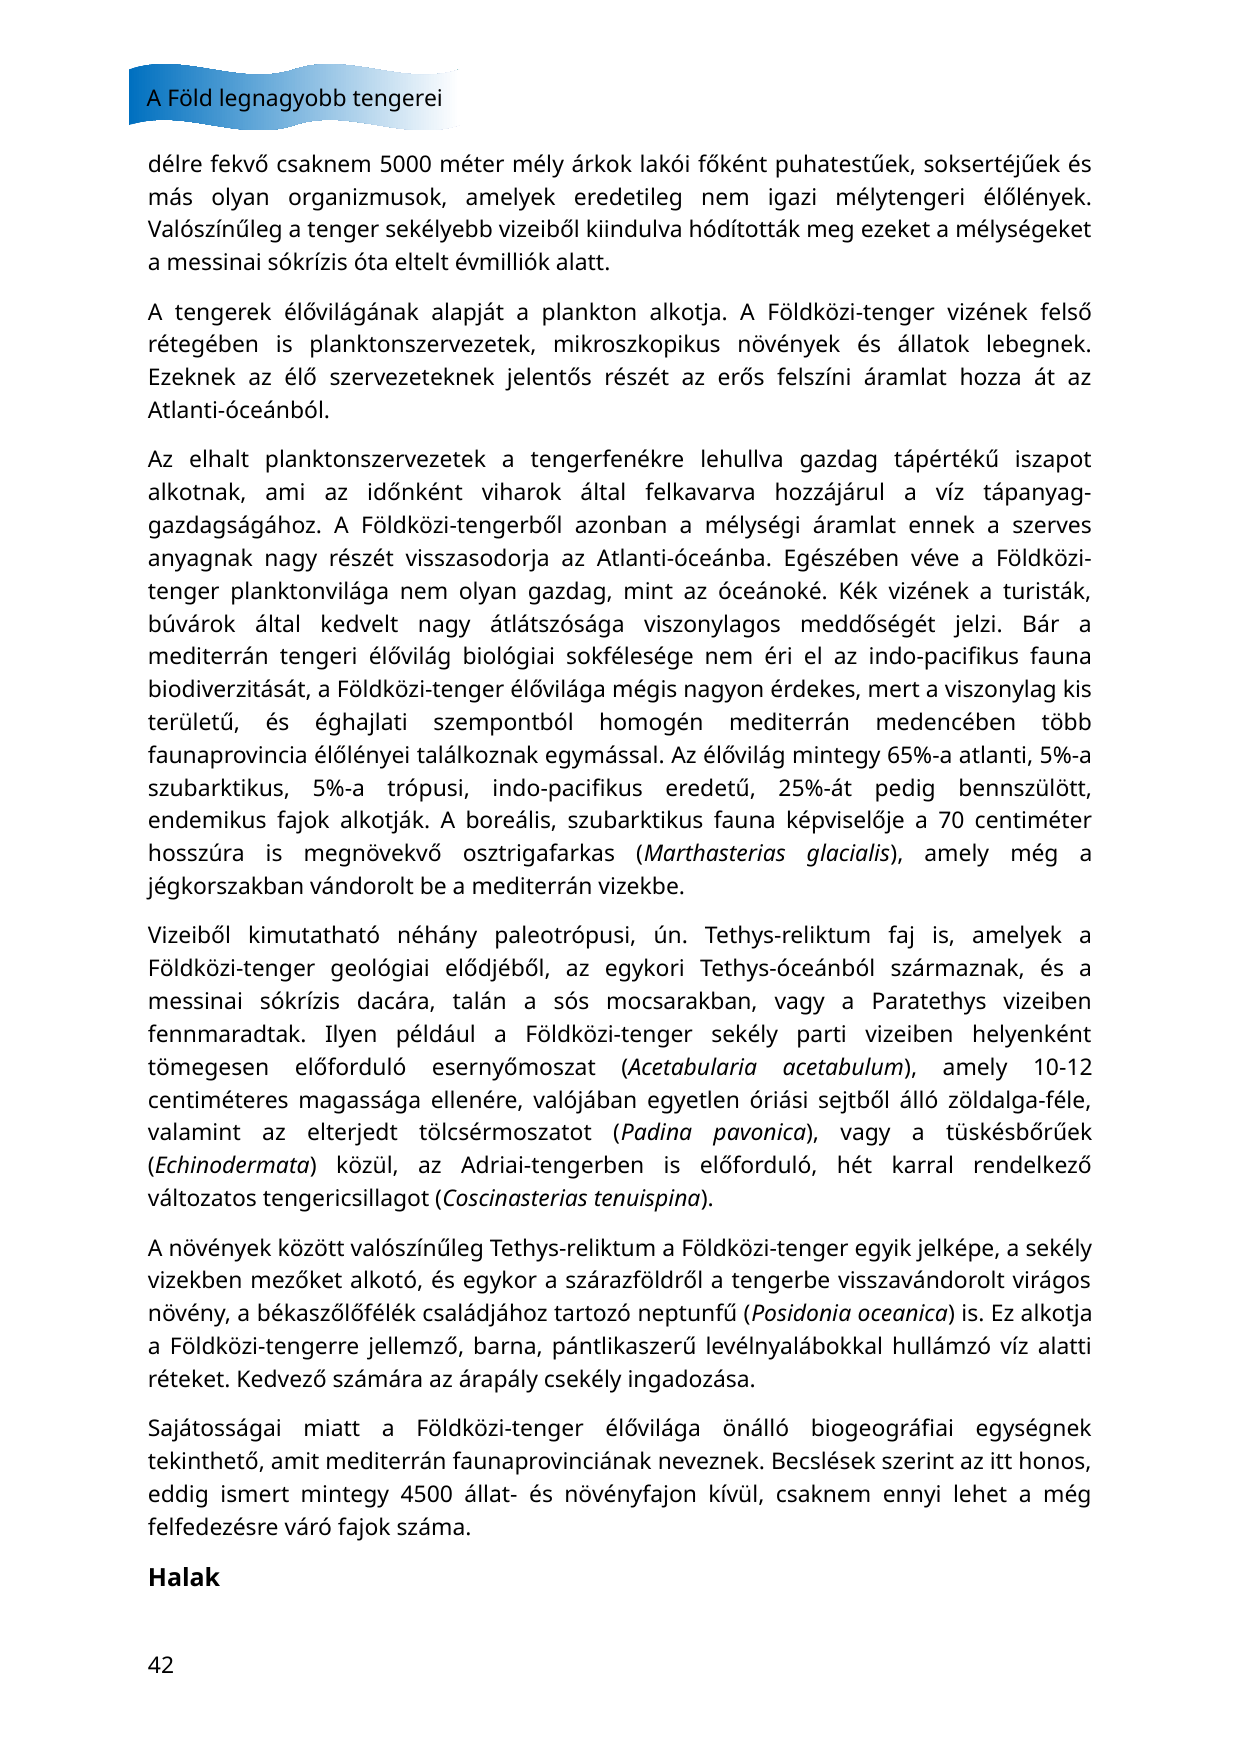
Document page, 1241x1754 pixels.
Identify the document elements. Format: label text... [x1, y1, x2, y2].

subtitle Halak [148, 1560, 1093, 1594]
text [148, 148, 1093, 277]
text A növények között valószínűleg Tethys-reliktum a Földközi-tenger egyik jelképe, a sekély vizekben mezőket alkotó, és egykor a szárazföldről a tengerbe visszavándorolt virágos növény, a békaszőlőfélék családjához tartozó neptunfű (Posidonia oceanica) is. Ez alkotja a Földközi-tengerre jellemző, barna, pántlikaszerű levélnyalábokkal hullámzó víz alatti réteket. Kedvező számára az árapály csekély ingadozása. [148, 1231, 1093, 1394]
text Vizeiből kimutatható néhány paleotrópusi, ún. Tethys-reliktum faj is, amelyek a Földközi-tenger geológiai elődjéből, az egykori Tethys-óceánból származnak, és a messinai sókrízis dacára, talán a sós mocsarakban, vagy a Paratethys vizeiben fennmaradtak. Ilyen például a Földközi-tenger sekély parti vizeiben helyenként tömegesen előforduló esernyőmoszat (Acetabularia acetabulum), amely 10-12 centiméteres magassága ellenére, valójában egyetlen óriási sejtből álló zöldalga-féle, valamint az elterjedt tölcsérmoszatot (Padina pavonica), vagy a tüskésbőrűek (Echinodermata) közül, az Adriai-tengerben is előforduló, hét karral rendelkező változatos tengericsillagot (Coscinasterias tenuispina). [148, 919, 1093, 1213]
text Az elhalt planktonszervezetek a tengerfenékre lehullva gazdag tápértékű iszapot alkotnak, ami az időnként viharok által felkavarva hozzájárul a víz tápanyag-gazdagságához. A Földközi-tengerből azonban a mélységi áramlat ennek a szerves anyagnak nagy részét visszasodorja az Atlanti-óceánba. Egészében véve a Földközi-tenger planktonvilága nem olyan gazdag, mint az óceánoké. Kék vizének a turisták, búvárok által kedvelt nagy átlátszósága viszonylagos meddőségét jelzi. Bár a mediterrán tengeri élővilág biológiai sokfélesége nem éri el az indo-pacifikus fauna biodiverzitását, a Földközi-tenger élővilága mégis nagyon érdekes, mert a viszonylag kis területű, és éghajlati szempontból homogén mediterrán medencében több faunaprovincia élőlényei találkoznak egymással. Az élővilág mintegy 65%-a atlanti, 5%-a szubarktikus, 5%-a trópusi, indo-pacifikus eredetű, 25%-át pedig bennszülött, endemikus fajok alkotják. A boreális, szubarktikus fauna képviselője a 70 centiméter hosszúra is megnövekvő osztrigafarkas (Marthasterias glacialis), amely még a jégkorszakban vándorolt be a mediterrán vizekbe. [148, 443, 1093, 901]
text A tengerek élővilágának alapját a plankton alkotja. A Földközi-tenger vizének felső rétegében is planktonszervezetek, mikroszkopikus növények és állatok lebegnek. Ezeknek az élő szervezeteknek jelentős részét az erős felszíni áramlat hozza át az Atlanti-óceánból. [148, 296, 1093, 425]
text Sajátosságai miatt a Földközi-tenger élővilága önálló biogeográfiai egységnek tekinthető, amit mediterrán faunaprovinciának neveznek. Becslések szerint az itt honos, eddig ismert mintegy 4500 állat- és növényfajon kívül, csaknem ennyi lehet a még felfedezésre váró fajok száma. [148, 1412, 1093, 1542]
